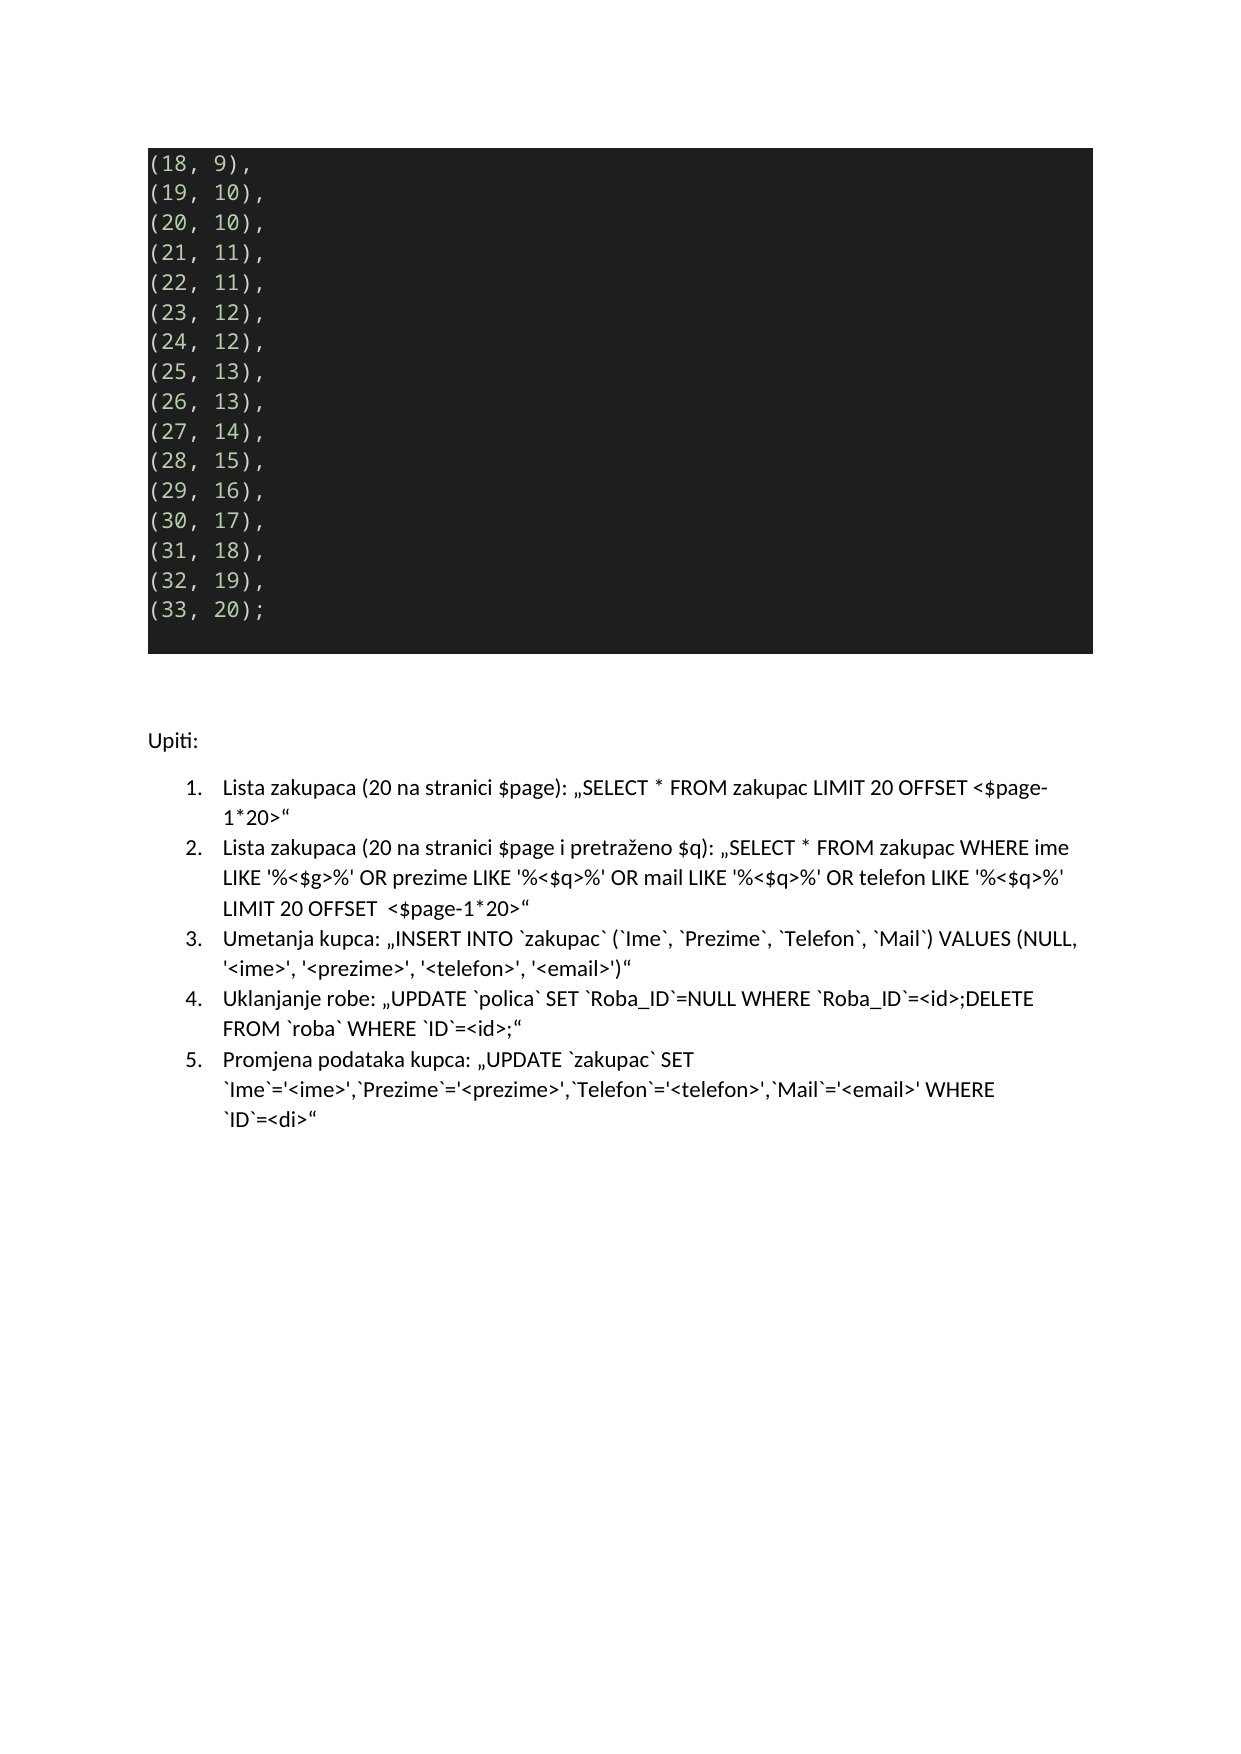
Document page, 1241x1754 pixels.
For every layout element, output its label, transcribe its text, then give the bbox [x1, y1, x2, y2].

text Upiti: [148, 726, 1093, 754]
text (28, 15), [148, 446, 1093, 475]
text (24, 12), [148, 326, 1093, 356]
text (27, 14), [148, 416, 1093, 446]
text (21, 11), [148, 237, 1093, 267]
text (26, 13), [148, 386, 1093, 416]
text (30, 17), [148, 505, 1093, 535]
text (19, 10), [148, 177, 1093, 207]
text (18, 9), [148, 148, 1093, 177]
text (22, 11), [148, 267, 1093, 297]
list Uklanjanje robe: „UPDATE `polica` SET `Roba_ID`=NULL WHERE `Roba_ID`=<id>;DELETE FROM `roba` WHERE `ID`=<id>;“ [185, 984, 1093, 1042]
text (33, 20); [148, 594, 1093, 624]
list Umetanja kupca: „INSERT INTO `zakupac` (`Ime`, `Prezime`, `Telefon`, `Mail`) VALUES (NULL, '<ime>', '<prezime>', '<telefon>', '<email>')“ [185, 924, 1093, 982]
text (31, 18), [148, 535, 1093, 565]
text (32, 19), [148, 565, 1093, 594]
list Lista zakupaca (20 na stranici $page i pretraženo $q): „SELECT * FROM zakupac WHERE ime LIKE '%<$g>%' OR prezime LIKE '%<$q>%' OR mail LIKE '%<$q>%' OR telefon LIKE '%<$q>%' LIMIT 20 OFFSET <$page-1*20>“ [185, 833, 1093, 922]
text (29, 16), [148, 475, 1093, 505]
text (20, 10), [148, 207, 1093, 237]
text (25, 13), [148, 356, 1093, 386]
list Lista zakupaca (20 na stranici $page): „SELECT * FROM zakupac LIMIT 20 OFFSET <$page-1*20>“ [185, 773, 1093, 831]
list Promjena podataka kupca: „UPDATE `zakupac` SET `Ime`='<ime>',`Prezime`='<prezime>',`Telefon`='<telefon>',`Mail`='<email>' WHERE `ID`=<di>“ [185, 1045, 1093, 1133]
text (23, 12), [148, 297, 1093, 326]
